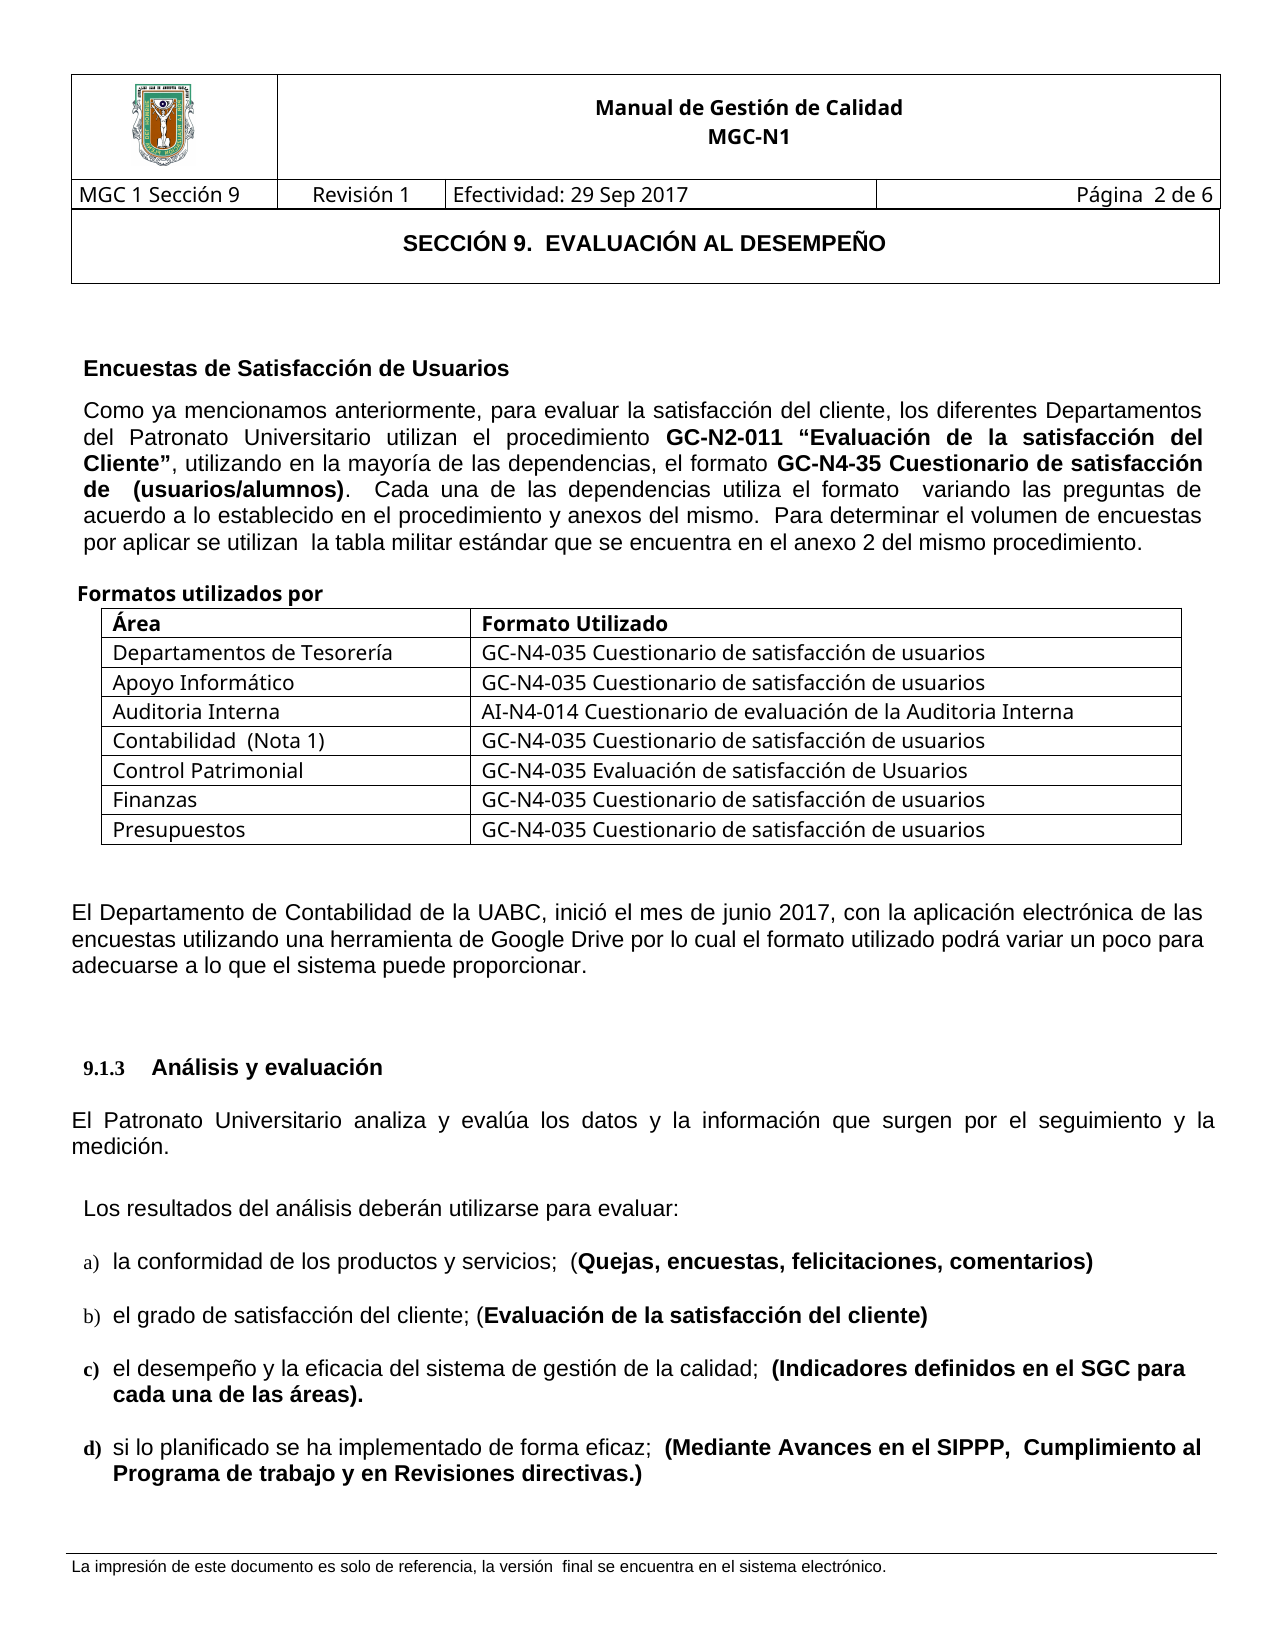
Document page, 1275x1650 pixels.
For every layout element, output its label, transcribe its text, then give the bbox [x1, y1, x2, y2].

table_cell Presupuestos [102, 815, 470, 843]
text Los resultados del análisis deberán utilizarse para evaluar: [83, 1195, 1214, 1222]
table_header Formato Utilizado [471, 609, 1181, 637]
table_cell Finanzas [102, 786, 470, 814]
table_cell Control Patrimonial [102, 756, 470, 784]
text Formatos utilizados por [71, 579, 1214, 608]
text El Departamento de Contabilidad de la UABC, inició el mes de junio 2017, con la aplicación electrónica de las encuestas utilizando una herramienta de Google Drive por lo cual el formato utilizado podrá variar un poco para adecuarse a lo que el sistema puede proporcionar. [71, 899, 1204, 978]
list si lo planificado se ha implementado de forma eficaz; (Mediante Avances en el SIPPP, Cumplimiento al Programa de trabajo y en Revisiones directivas.) [83, 1433, 1216, 1486]
table_cell Auditoria Interna [102, 697, 470, 726]
table_cell AI-N4-014 Cuestionario de evaluación de la Auditoria Interna [471, 697, 1181, 726]
table_cell GC-N4-035 Cuestionario de satisfacción de usuarios [471, 668, 1181, 696]
table_cell Contabilidad (Nota 1) [102, 727, 470, 755]
list Análisis y evaluación [83, 1054, 1216, 1080]
table_cell Departamentos de Tesorería [102, 638, 470, 667]
table_cell GC-N4-035 Cuestionario de satisfacción de usuarios [471, 638, 1181, 667]
list la conformidad de los productos y servicios; (Quejas, encuestas, felicitaciones, comentarios) [83, 1248, 1216, 1274]
table_cell GC-N4-035 Cuestionario de satisfacción de usuarios [471, 815, 1181, 843]
table_cell Apoyo Informático [102, 668, 470, 696]
text El Patronato Universitario analiza y evalúa los datos y la información que surgen por el seguimiento y la medición. [71, 1107, 1216, 1159]
table_cell GC-N4-035 Cuestionario de satisfacción de usuarios [471, 727, 1181, 755]
text Encuestas de Satisfacción de Usuarios [83, 355, 1203, 381]
table_cell GC-N4-035 Evaluación de satisfacción de Usuarios [471, 756, 1181, 784]
list el grado de satisfacción del cliente; (Evaluación de la satisfacción del cliente) [83, 1302, 1216, 1328]
table_cell GC-N4-035 Cuestionario de satisfacción de usuarios [471, 786, 1181, 814]
table_header Área [102, 609, 470, 637]
list el desempeño y la eficacia del sistema de gestión de la calidad; (Indicadores definidos en el SGC para cada una de las áreas). [83, 1354, 1216, 1407]
text Como ya mencionamos anteriormente, para evaluar la satisfacción del cliente, los diferentes Departamentos del Patronato Universitario utilizan el procedimiento GC-N2-011 “Evaluación de la satisfacción del Cliente”, utilizando en la mayoría de las dependencias, el formato GC-N4-35 Cuestionario de satisfacción de (usuarios/alumnos). Cada una de las dependencias utiliza el formato variando las preguntas de acuerdo a lo establecido en el procedimiento y anexos del mismo. Para determinar el volumen de encuestas por aplicar se utilizan la tabla militar estándar que se encuentra en el anexo 2 del mismo procedimiento. [83, 397, 1203, 555]
